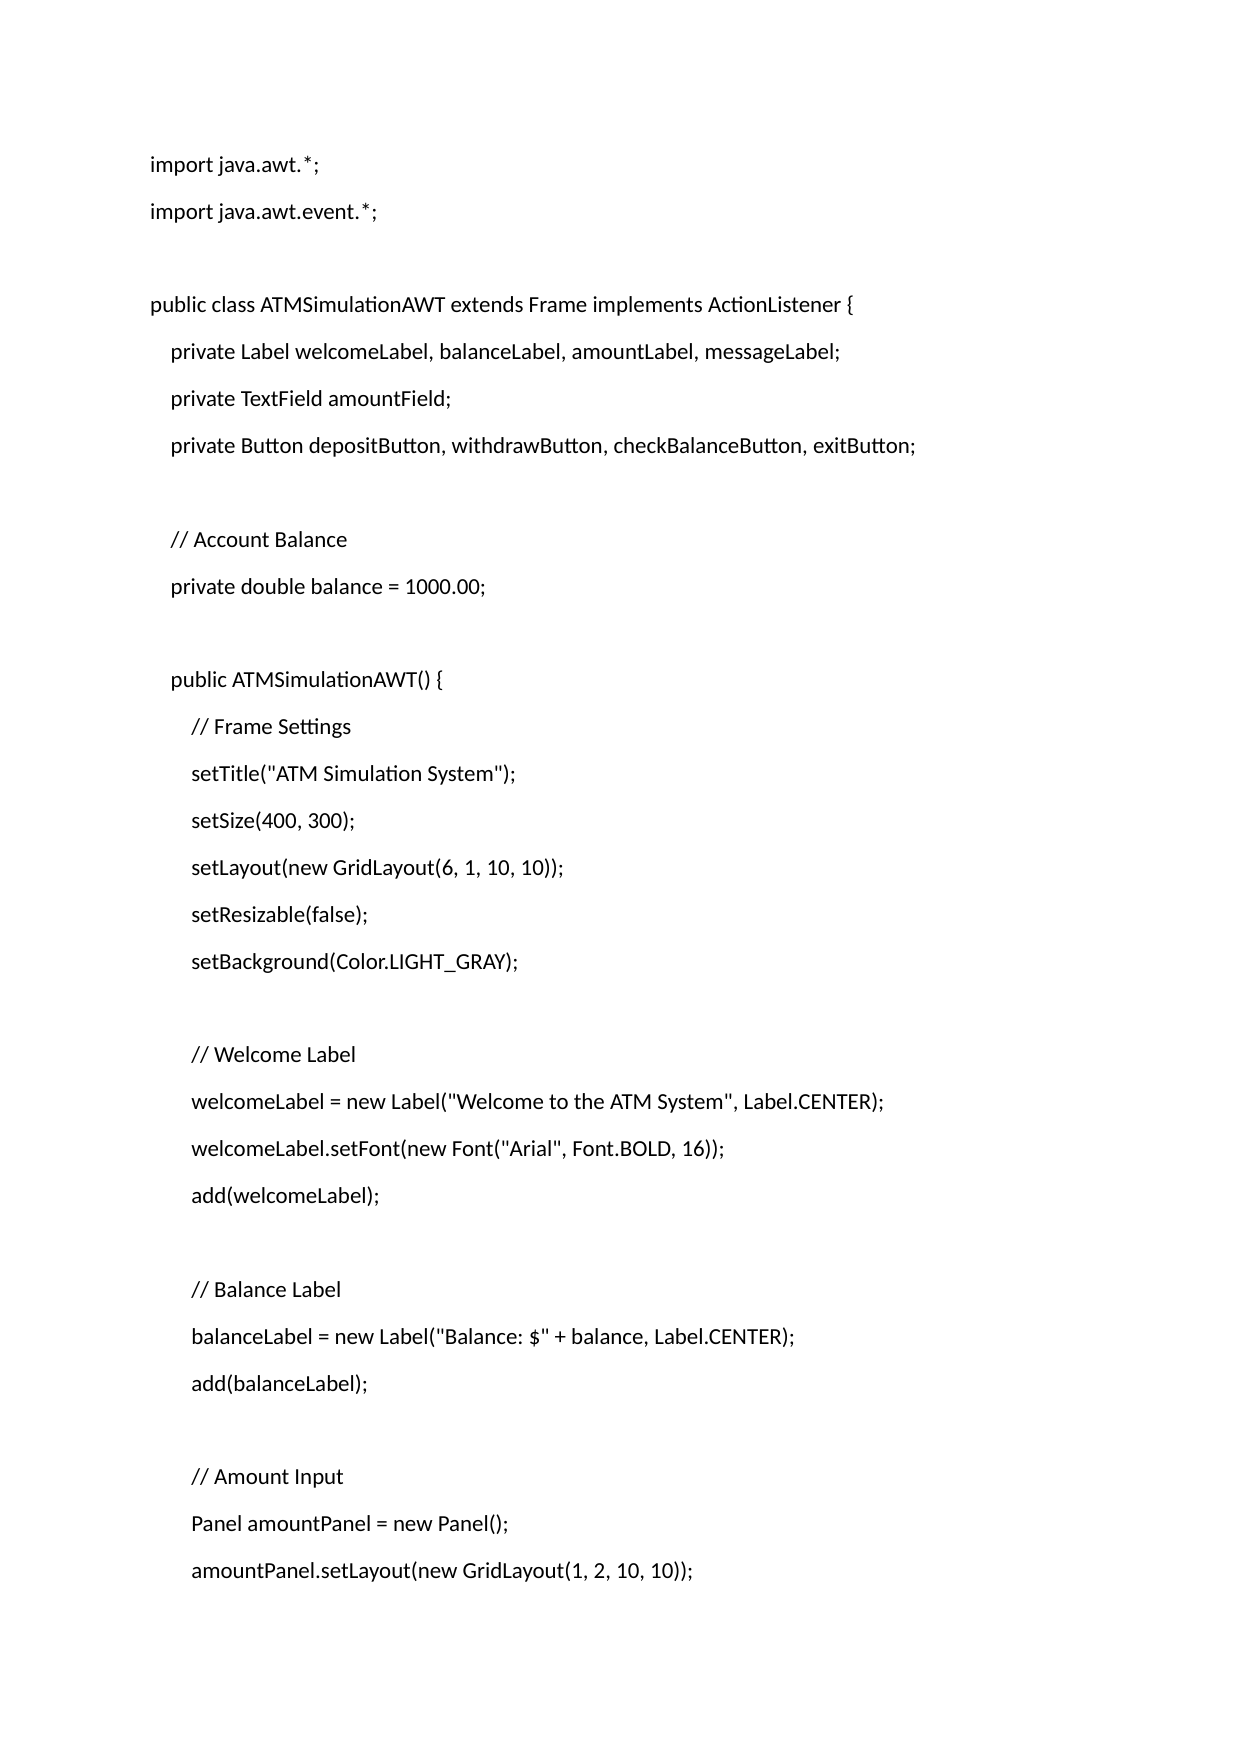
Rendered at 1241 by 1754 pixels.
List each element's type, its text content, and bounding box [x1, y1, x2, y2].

text // Frame Settings [150, 712, 1090, 741]
text setSize(400, 300); [150, 806, 1090, 834]
text public ATMSimulationAWT() { [150, 666, 1090, 694]
text import java.awt.event.*; [150, 197, 1090, 225]
text // Account Balance [150, 525, 1090, 553]
text add(welcomeLabel); [150, 1181, 1090, 1209]
text Panel amountPanel = new Panel(); [150, 1509, 1090, 1537]
text welcomeLabel.setFont(new Font("Arial", Font.BOLD, 16)); [150, 1134, 1090, 1162]
text // Balance Label [150, 1275, 1090, 1303]
text private TextField amountField; [150, 384, 1090, 412]
text add(balanceLabel); [150, 1369, 1090, 1397]
text // Welcome Label [150, 1041, 1090, 1069]
text private Label welcomeLabel, balanceLabel, amountLabel, messageLabel; [150, 337, 1090, 366]
text setResizable(false); [150, 900, 1090, 928]
text setTitle("ATM Simulation System"); [150, 759, 1090, 787]
text setBackground(Color.LIGHT_GRAY); [150, 947, 1090, 975]
text welcomeLabel = new Label("Welcome to the ATM System", Label.CENTER); [150, 1087, 1090, 1116]
text amountPanel.setLayout(new GridLayout(1, 2, 10, 10)); [150, 1556, 1090, 1584]
text private double balance = 1000.00; [150, 572, 1090, 600]
text setLayout(new GridLayout(6, 1, 10, 10)); [150, 853, 1090, 881]
text public class ATMSimulationAWT extends Frame implements ActionListener { [150, 291, 1090, 319]
text balanceLabel = new Label("Balance: $" + balance, Label.CENTER); [150, 1322, 1090, 1350]
text private Button depositButton, withdrawButton, checkBalanceButton, exitButton; [150, 431, 1090, 459]
text // Amount Input [150, 1462, 1090, 1491]
text import java.awt.*; [150, 150, 1090, 178]
